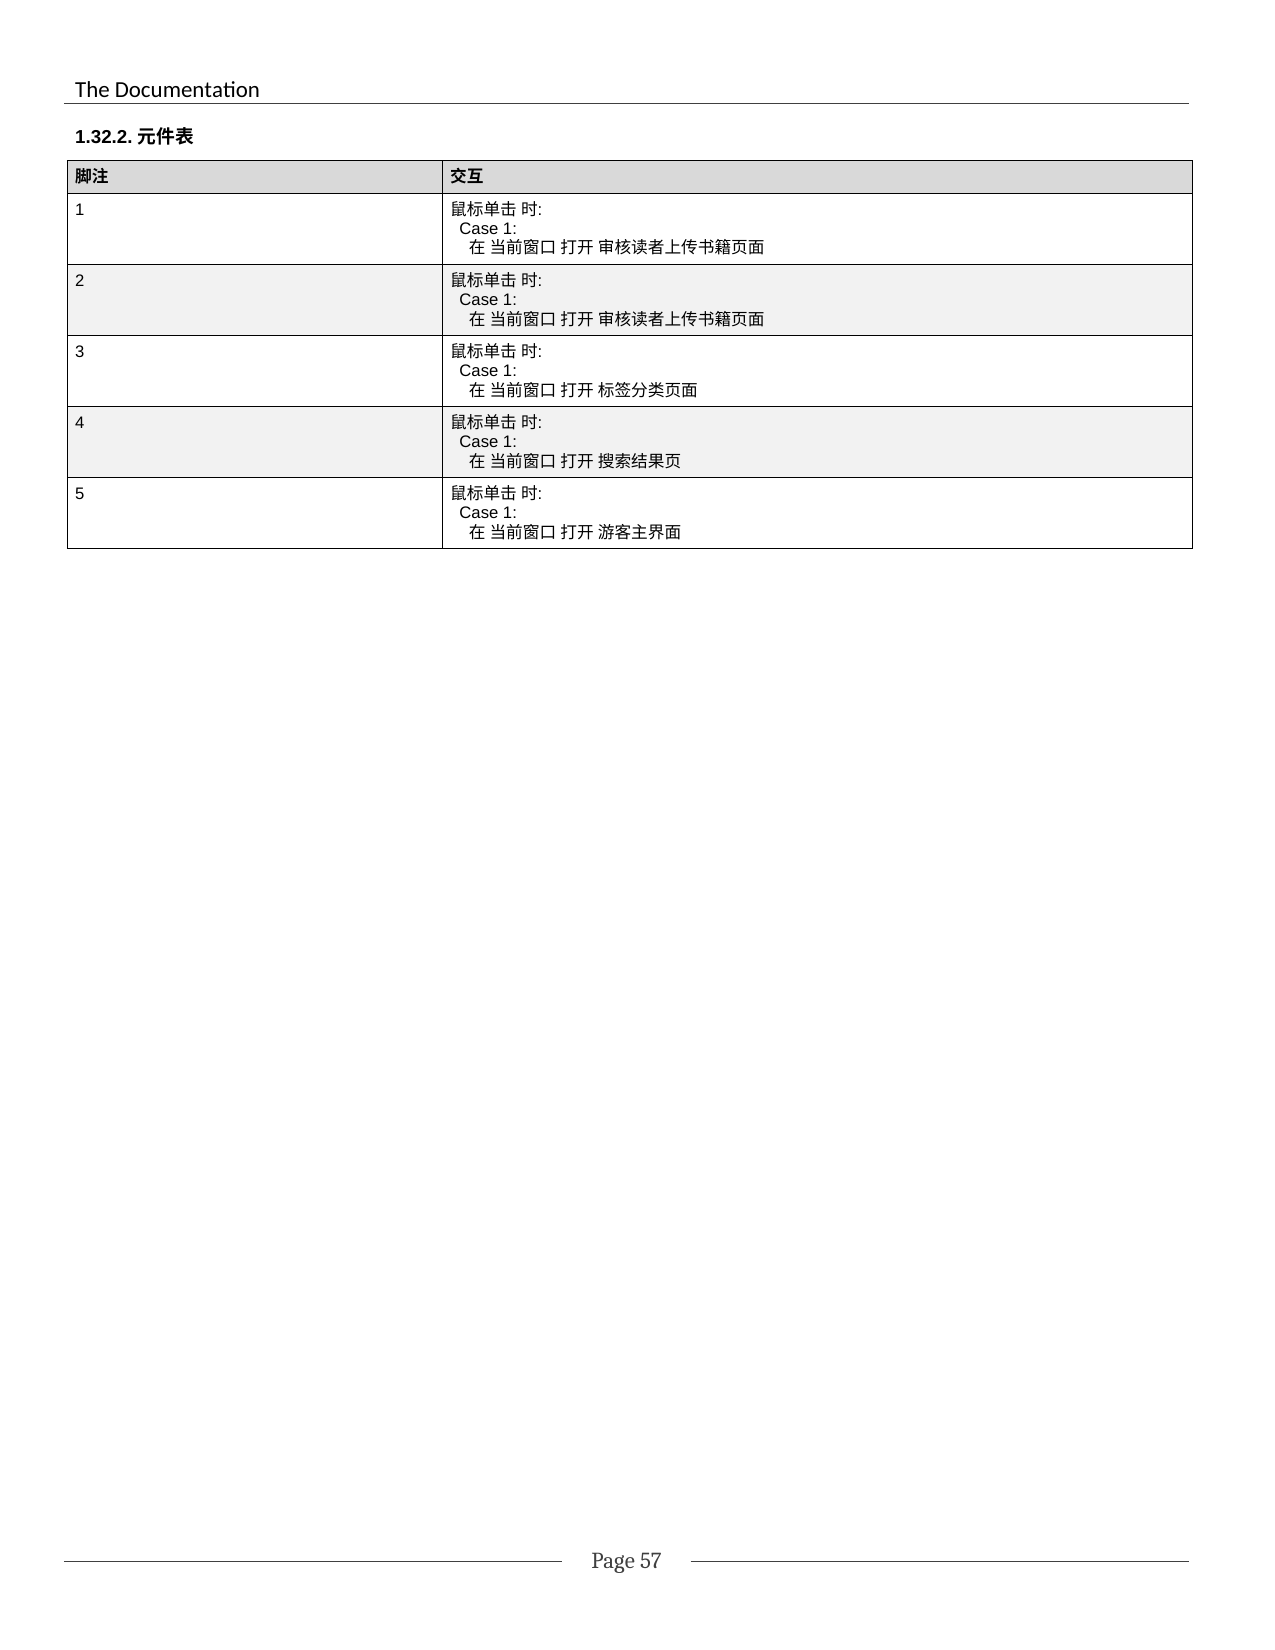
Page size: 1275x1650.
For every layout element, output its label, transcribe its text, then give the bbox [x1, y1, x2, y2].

subtitle 元件表 [75, 126, 1200, 147]
table_cell 鼠标单击 时: Case 1: 在 当前窗口 打开 审核读者上传书籍页面 [443, 265, 1192, 335]
table_cell 3 [68, 336, 442, 406]
table_cell 鼠标单击 时: Case 1: 在 当前窗口 打开 搜索结果页 [443, 407, 1192, 477]
table_header 交互 [443, 161, 1192, 193]
table_cell 1 [68, 194, 442, 264]
table_cell 鼠标单击 时: Case 1: 在 当前窗口 打开 标签分类页面 [443, 336, 1192, 406]
table_cell 鼠标单击 时: Case 1: 在 当前窗口 打开 审核读者上传书籍页面 [443, 194, 1192, 264]
table_cell 2 [68, 265, 442, 335]
table_cell 5 [68, 478, 442, 548]
table_header 脚注 [68, 161, 442, 193]
table_cell 4 [68, 407, 442, 477]
table_cell 鼠标单击 时: Case 1: 在 当前窗口 打开 游客主界面 [443, 478, 1192, 548]
